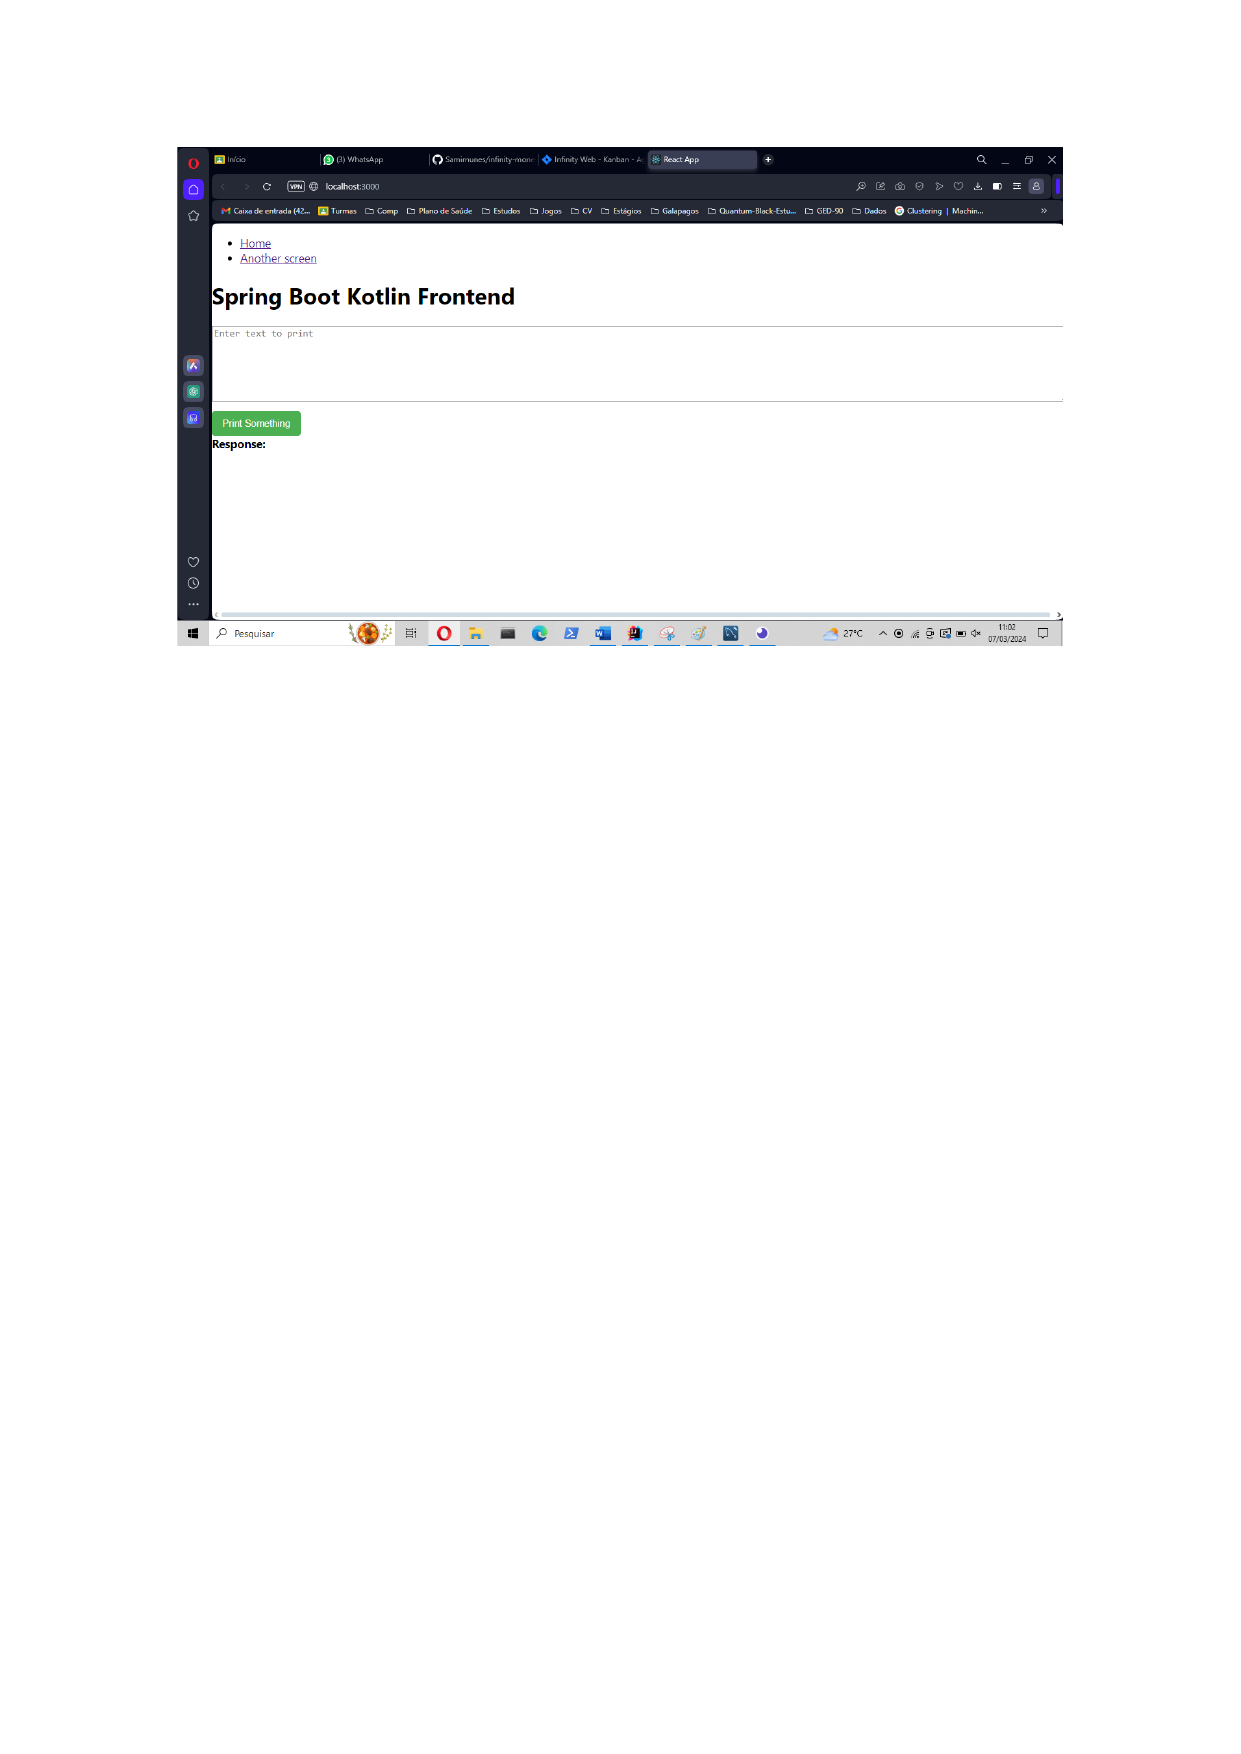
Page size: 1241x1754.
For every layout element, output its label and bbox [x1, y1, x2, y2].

picture [177, 147, 1063, 646]
